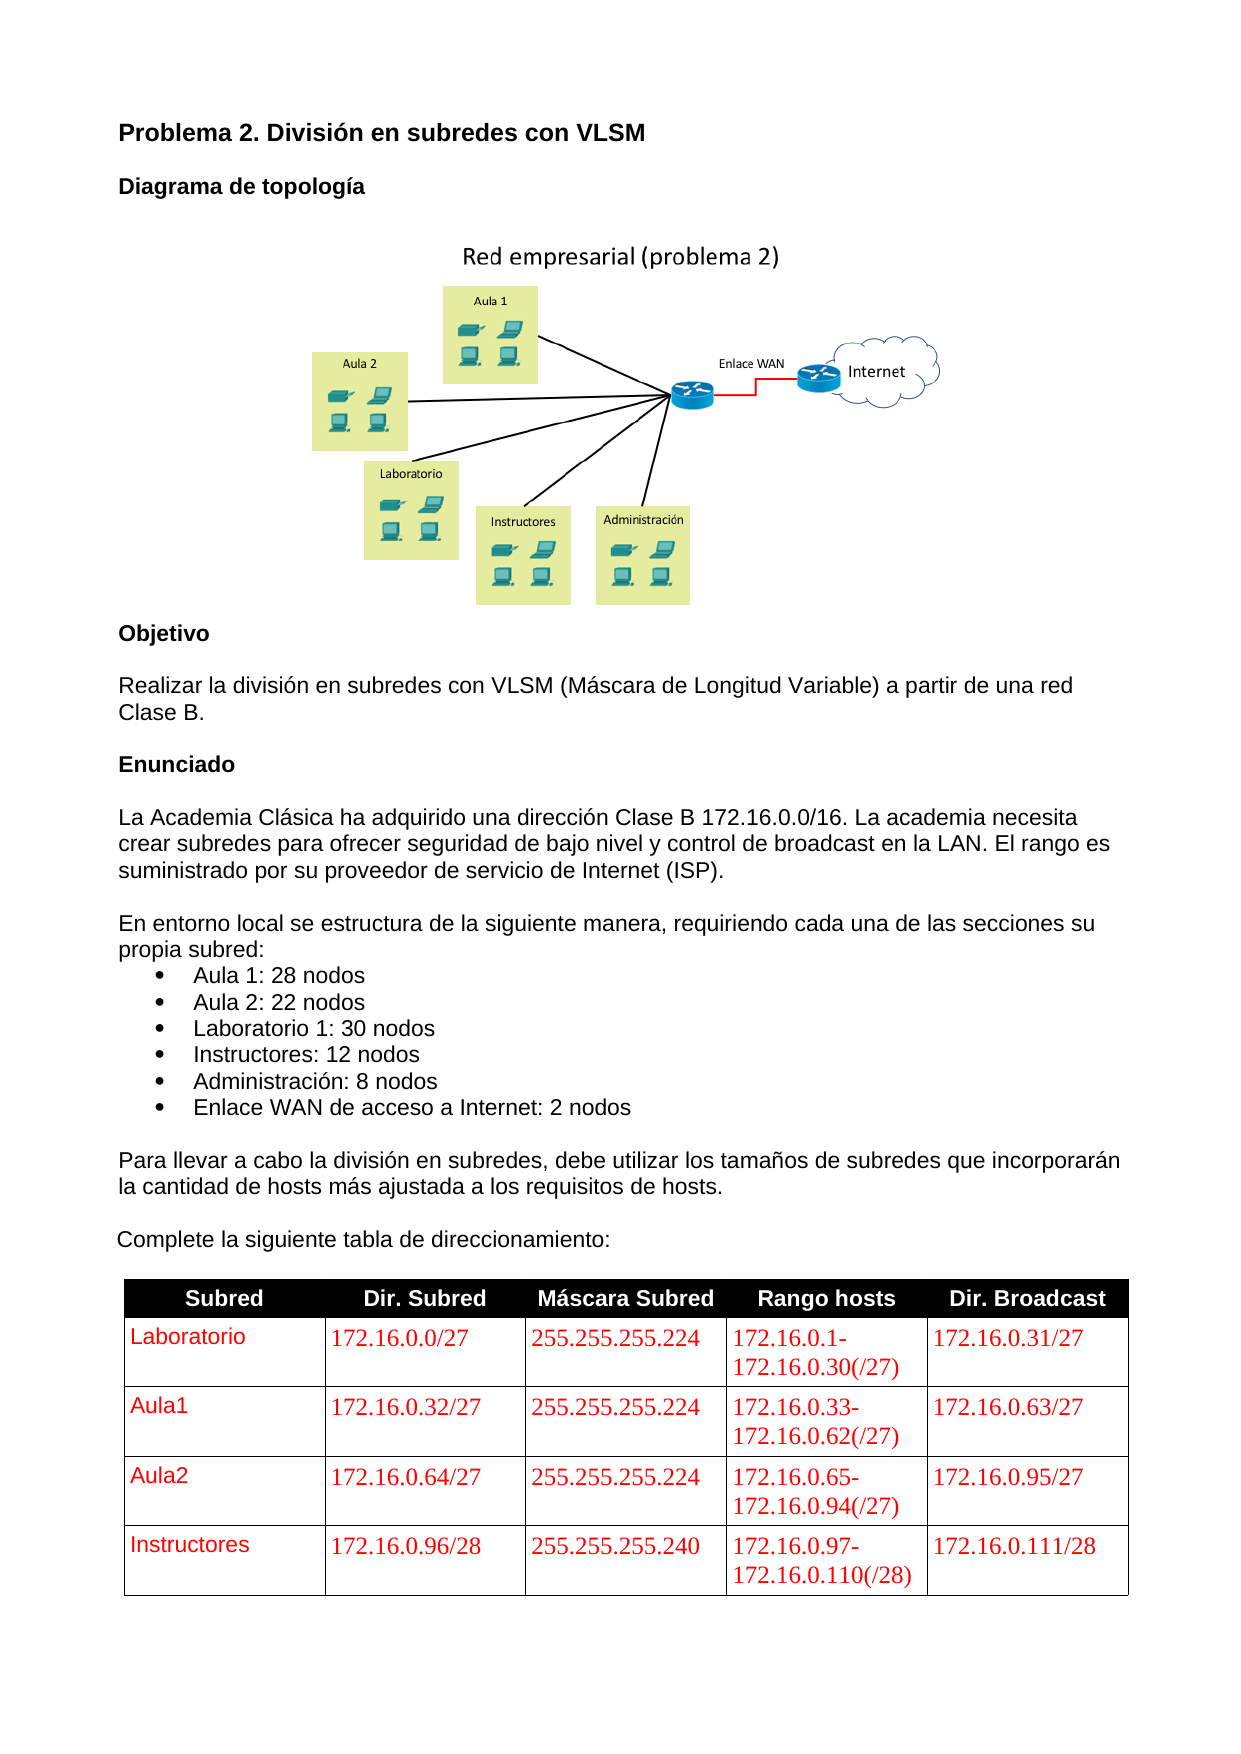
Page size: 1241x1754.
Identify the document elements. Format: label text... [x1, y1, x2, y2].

text Realizar la división en subredes con VLSM (Máscara de Longitud Variable) a partir de una red Clase B. [118, 672, 1122, 725]
table_cell 172.16.0.31/27 [928, 1318, 1128, 1386]
table_cell 172.16.0.97-172.16.0.110(/28) [727, 1526, 927, 1595]
text Para llevar a cabo la división en subredes, debe utilizar los tamaños de subredes que incorporarán la cantidad de hosts más ajustada a los requisitos de hosts. [118, 1147, 1122, 1199]
table_cell 255.255.255.224 [526, 1457, 726, 1525]
text En entorno local se estructura de la siguiente manera, requiriendo cada una de las secciones su propia subred: [118, 909, 1122, 962]
table_cell Aula2 [125, 1457, 325, 1525]
table_cell 255.255.255.224 [526, 1387, 726, 1456]
table_cell Instructores [125, 1526, 325, 1595]
table_cell 172.16.0.0/27 [326, 1318, 525, 1386]
table_cell 172.16.0.95/27 [928, 1457, 1128, 1525]
table_cell 172.16.0.64/27 [326, 1457, 525, 1525]
table_cell 172.16.0.65-172.16.0.94(/27) [727, 1457, 927, 1525]
table_cell 172.16.0.1-172.16.0.30(/27) [727, 1318, 927, 1386]
table_cell 255.255.255.240 [526, 1526, 726, 1595]
table_header Rango hosts [727, 1280, 927, 1317]
text Diagrama de topología [118, 173, 1122, 199]
table_cell 172.16.0.96/28 [326, 1526, 525, 1595]
table_cell 172.16.0.32/27 [326, 1387, 525, 1456]
text Objetivo [118, 619, 1122, 646]
table_header Subred [125, 1280, 325, 1317]
text Complete la siguiente tabla de direccionamiento: [116, 1226, 1122, 1252]
list Aula 2: 22 nodos [156, 988, 1122, 1015]
table_cell Aula1 [125, 1387, 325, 1456]
table_header Dir. Broadcast [928, 1280, 1128, 1317]
list Aula 1: 28 nodos [156, 962, 1122, 988]
table_header Máscara Subred [526, 1280, 726, 1317]
picture [270, 226, 970, 620]
table_cell Laboratorio [125, 1318, 325, 1386]
table_cell 172.16.0.63/27 [928, 1387, 1128, 1456]
list Enlace WAN de acceso a Internet: 2 nodos [156, 1094, 1122, 1120]
table_cell 255.255.255.224 [526, 1318, 726, 1386]
text La Academia Clásica ha adquirido una dirección Clase B 172.16.0.0/16. La academia necesita crear subredes para ofrecer seguridad de bajo nivel y control de broadcast en la LAN. El rango es suministrado por su proveedor de servicio de Internet (ISP). [118, 804, 1122, 883]
text Enunciado [118, 751, 1122, 778]
table_cell 172.16.0.33-172.16.0.62(/27) [727, 1387, 927, 1456]
table_header Dir. Subred [326, 1280, 525, 1317]
table_cell 172.16.0.111/28 [928, 1526, 1128, 1595]
text Problema 2. División en subredes con VLSM [118, 118, 1122, 147]
list Administración: 8 nodos [156, 1068, 1122, 1094]
list Laboratorio 1: 30 nodos [156, 1015, 1122, 1041]
list Instructores: 12 nodos [156, 1041, 1122, 1068]
